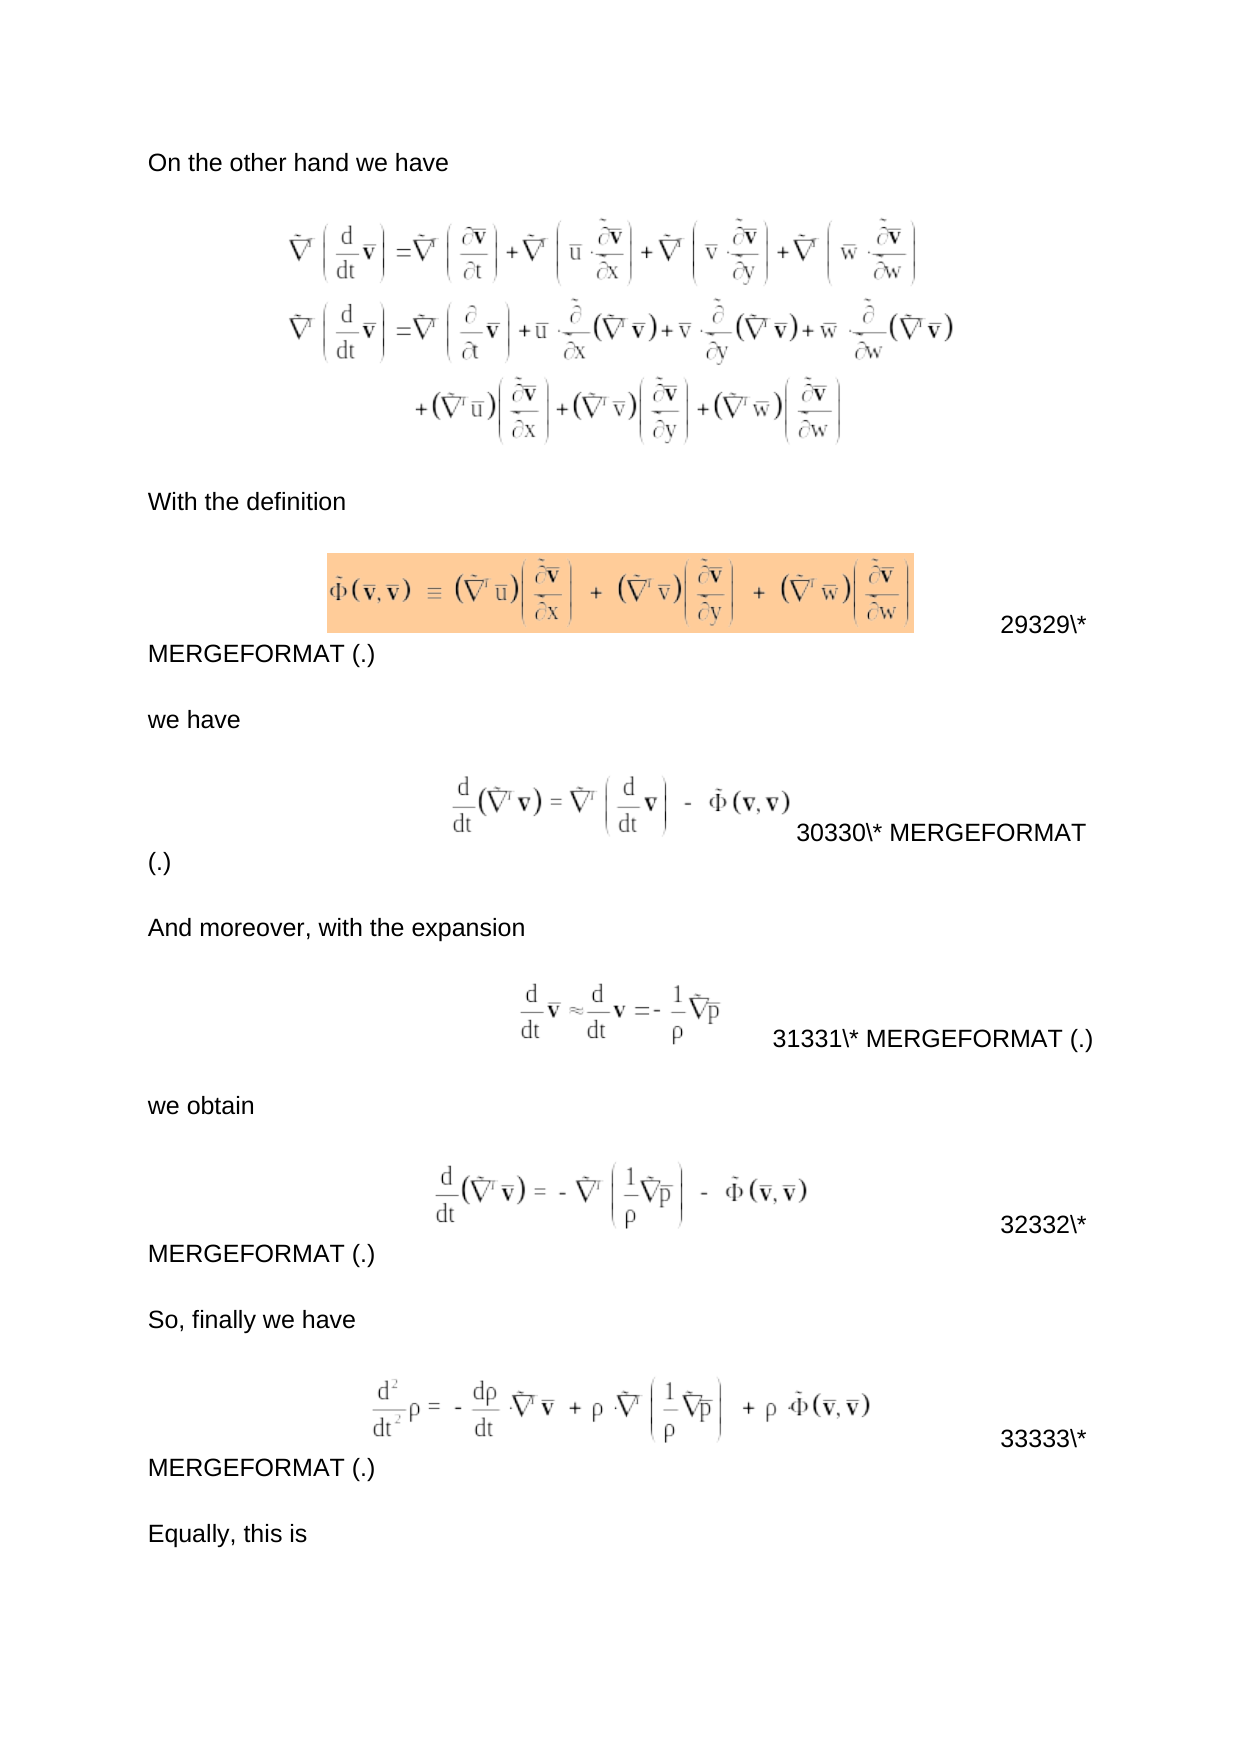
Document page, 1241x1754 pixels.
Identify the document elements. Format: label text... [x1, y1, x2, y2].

text With the definition [148, 487, 1093, 516]
text So, finally we have [148, 1305, 1093, 1334]
text Equally, this is [148, 1519, 1093, 1548]
text we have [148, 705, 1093, 733]
text we obtain [148, 1091, 1093, 1119]
text And moreover, with the expansion [148, 913, 1093, 942]
text On the other hand we have [148, 148, 1093, 176]
